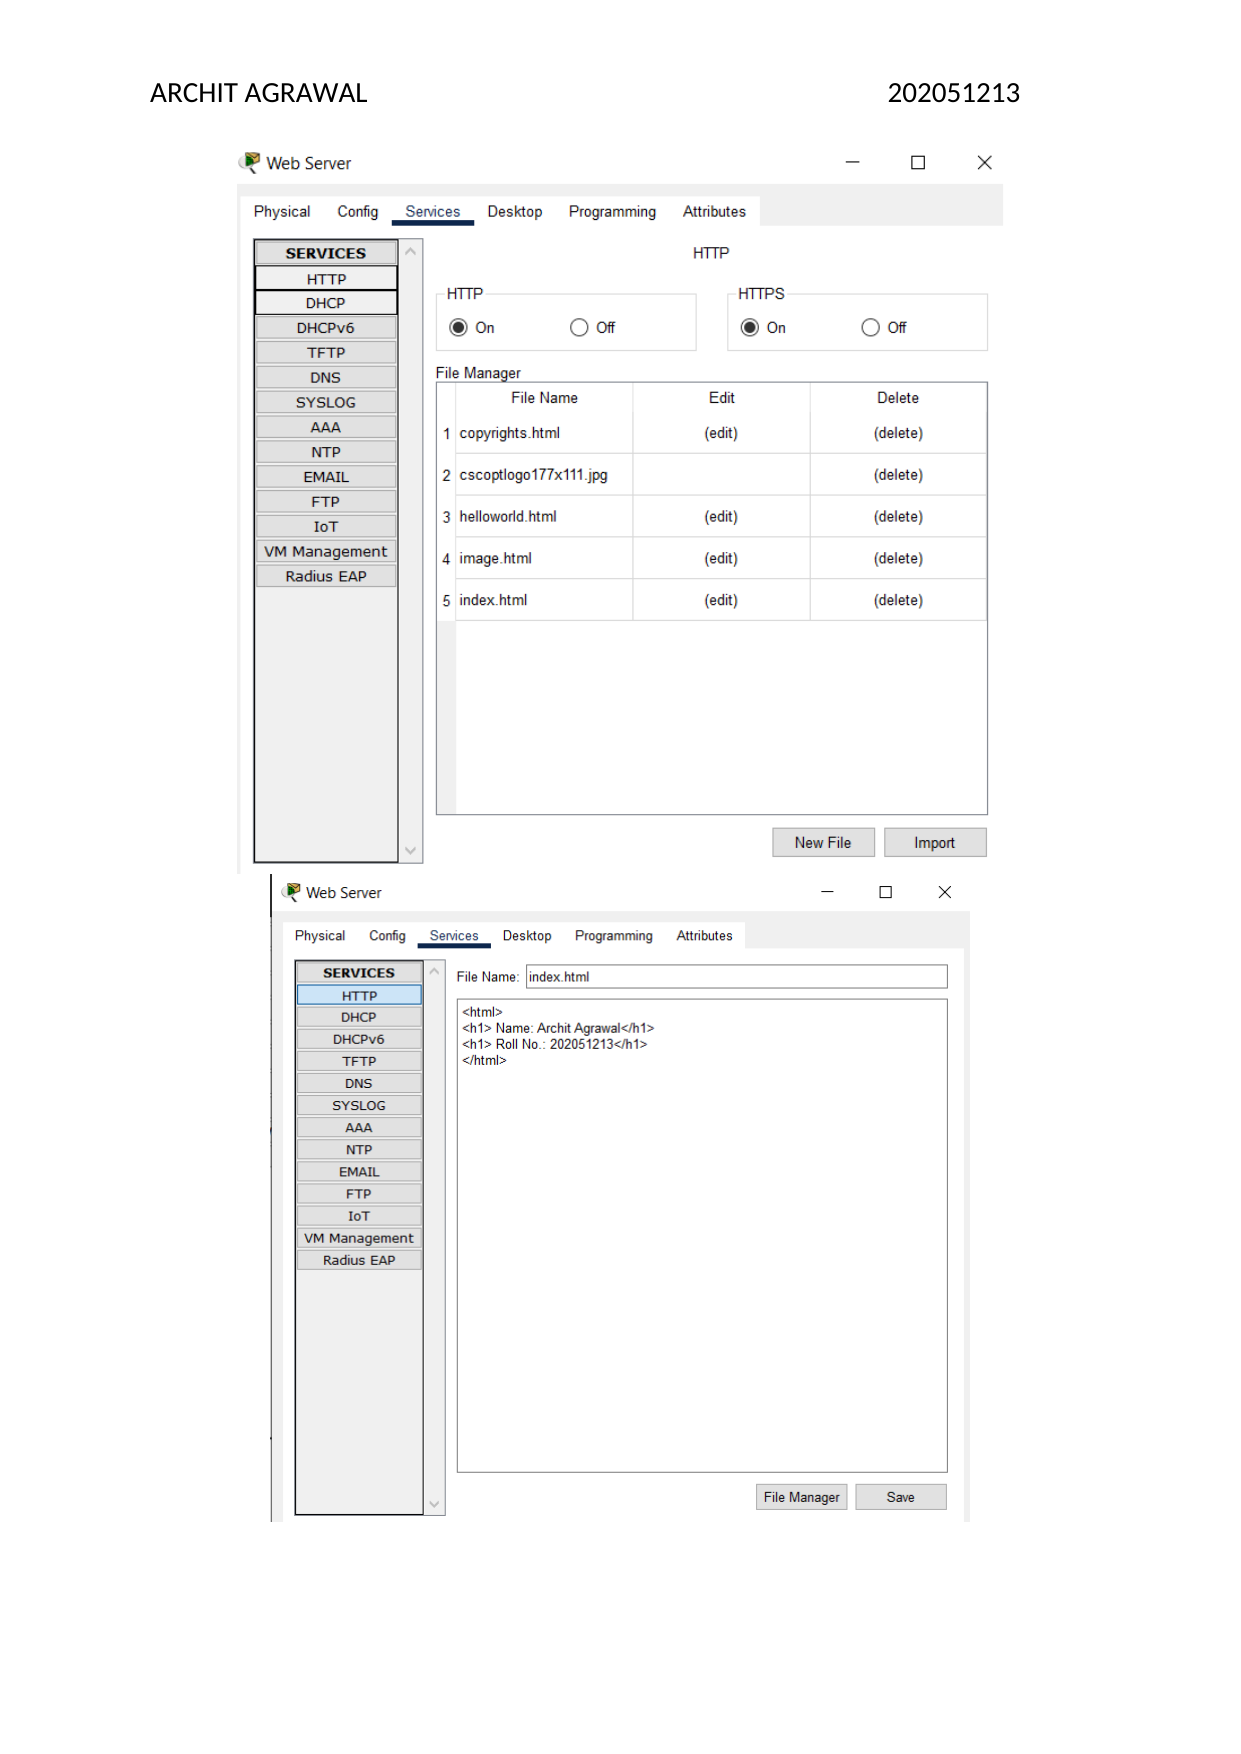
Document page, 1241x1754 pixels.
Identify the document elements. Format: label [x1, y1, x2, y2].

picture [237, 150, 1004, 1522]
